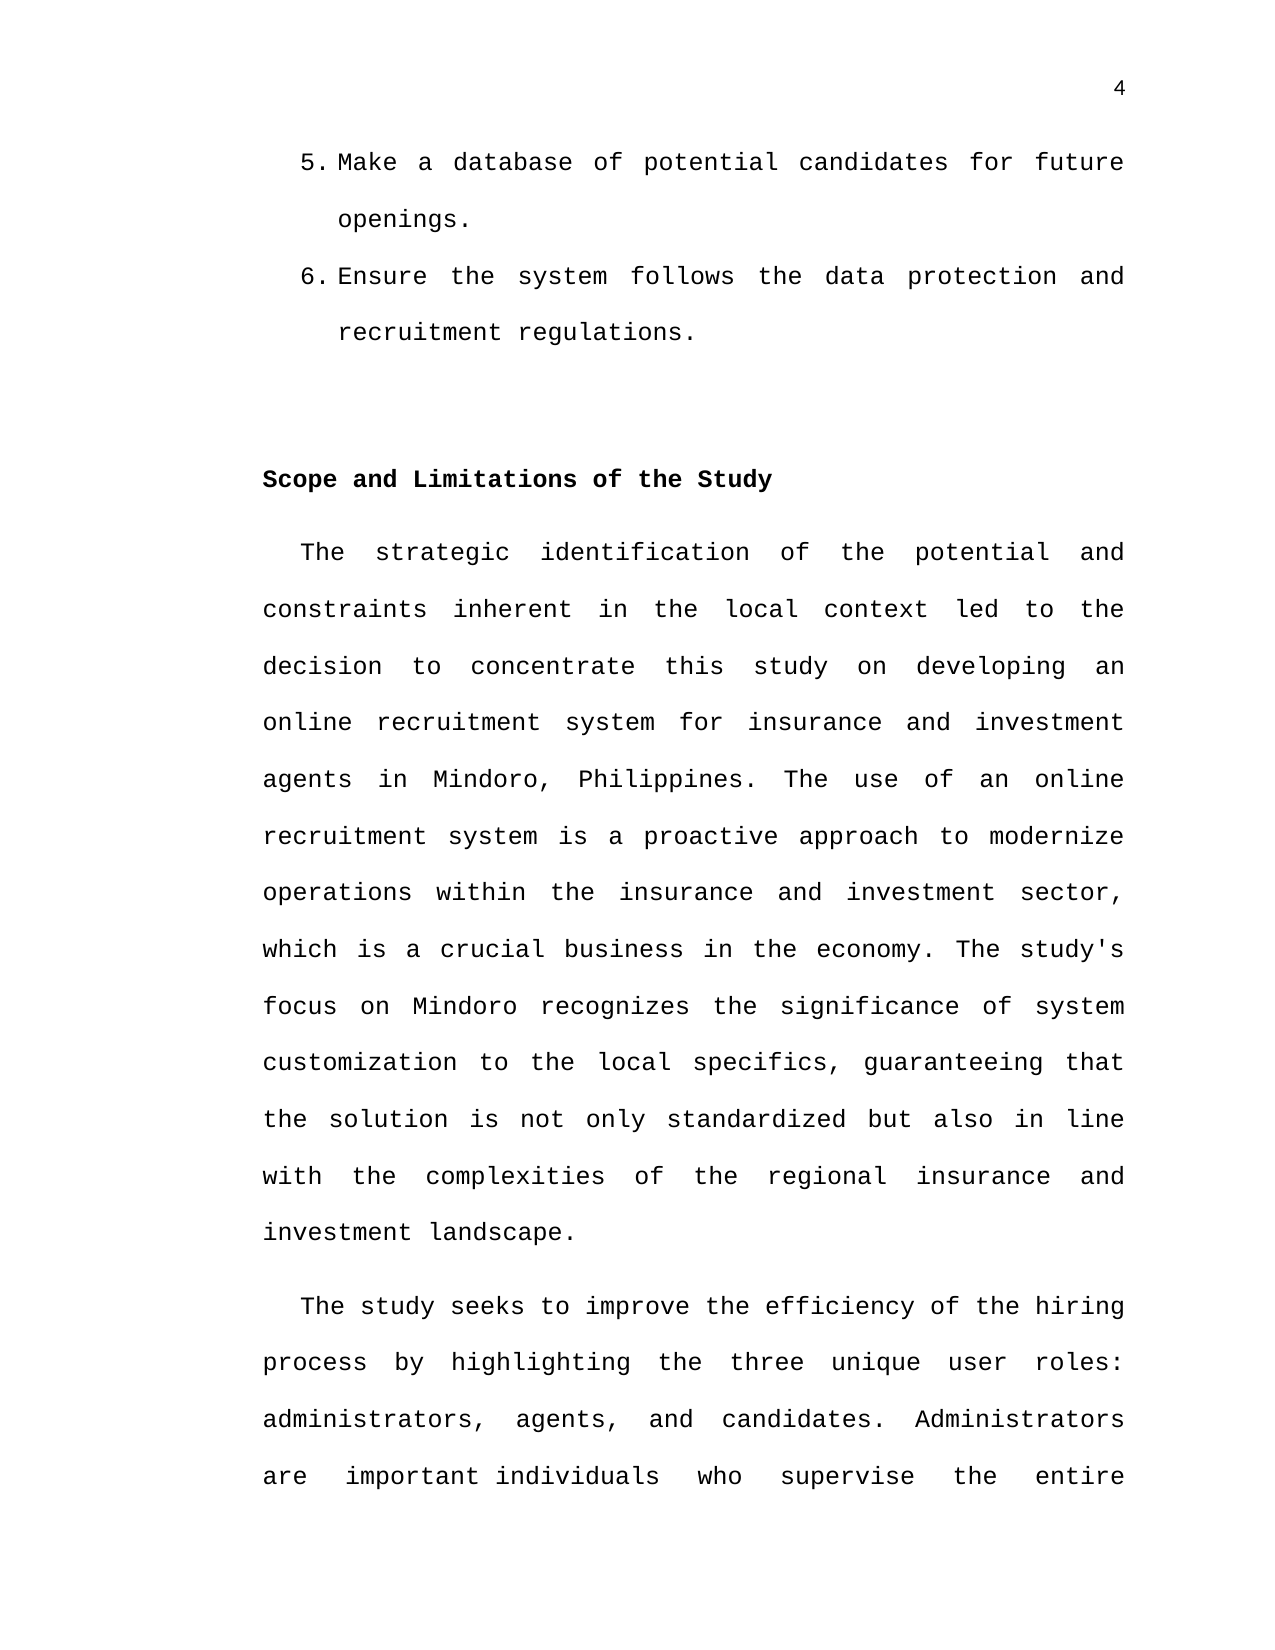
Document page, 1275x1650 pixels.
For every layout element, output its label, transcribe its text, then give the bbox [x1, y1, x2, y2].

text The strategic identification of the potential and constraints inherent in the local context led to the decision to concentrate this study on developing an online recruitment system for insurance and investment agents in Mindoro, Philippines. The use of an online recruitment system is a proactive approach to modernize operations within the insurance and investment sector, which is a crucial business in the economy. The study's focus on Mindoro recognizes the significance of system customization to the local specifics, guaranteeing that the solution is not only standardized but also in line with the complexities of the regional insurance and investment landscape. [262, 540, 1125, 1248]
list Make a database of potential candidates for future openings. [300, 150, 1125, 235]
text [262, 1293, 1125, 1492]
text Scope and Limitations of the Study [262, 467, 1125, 495]
list Ensure the system follows the data protection and recruitment regulations. [300, 263, 1125, 348]
